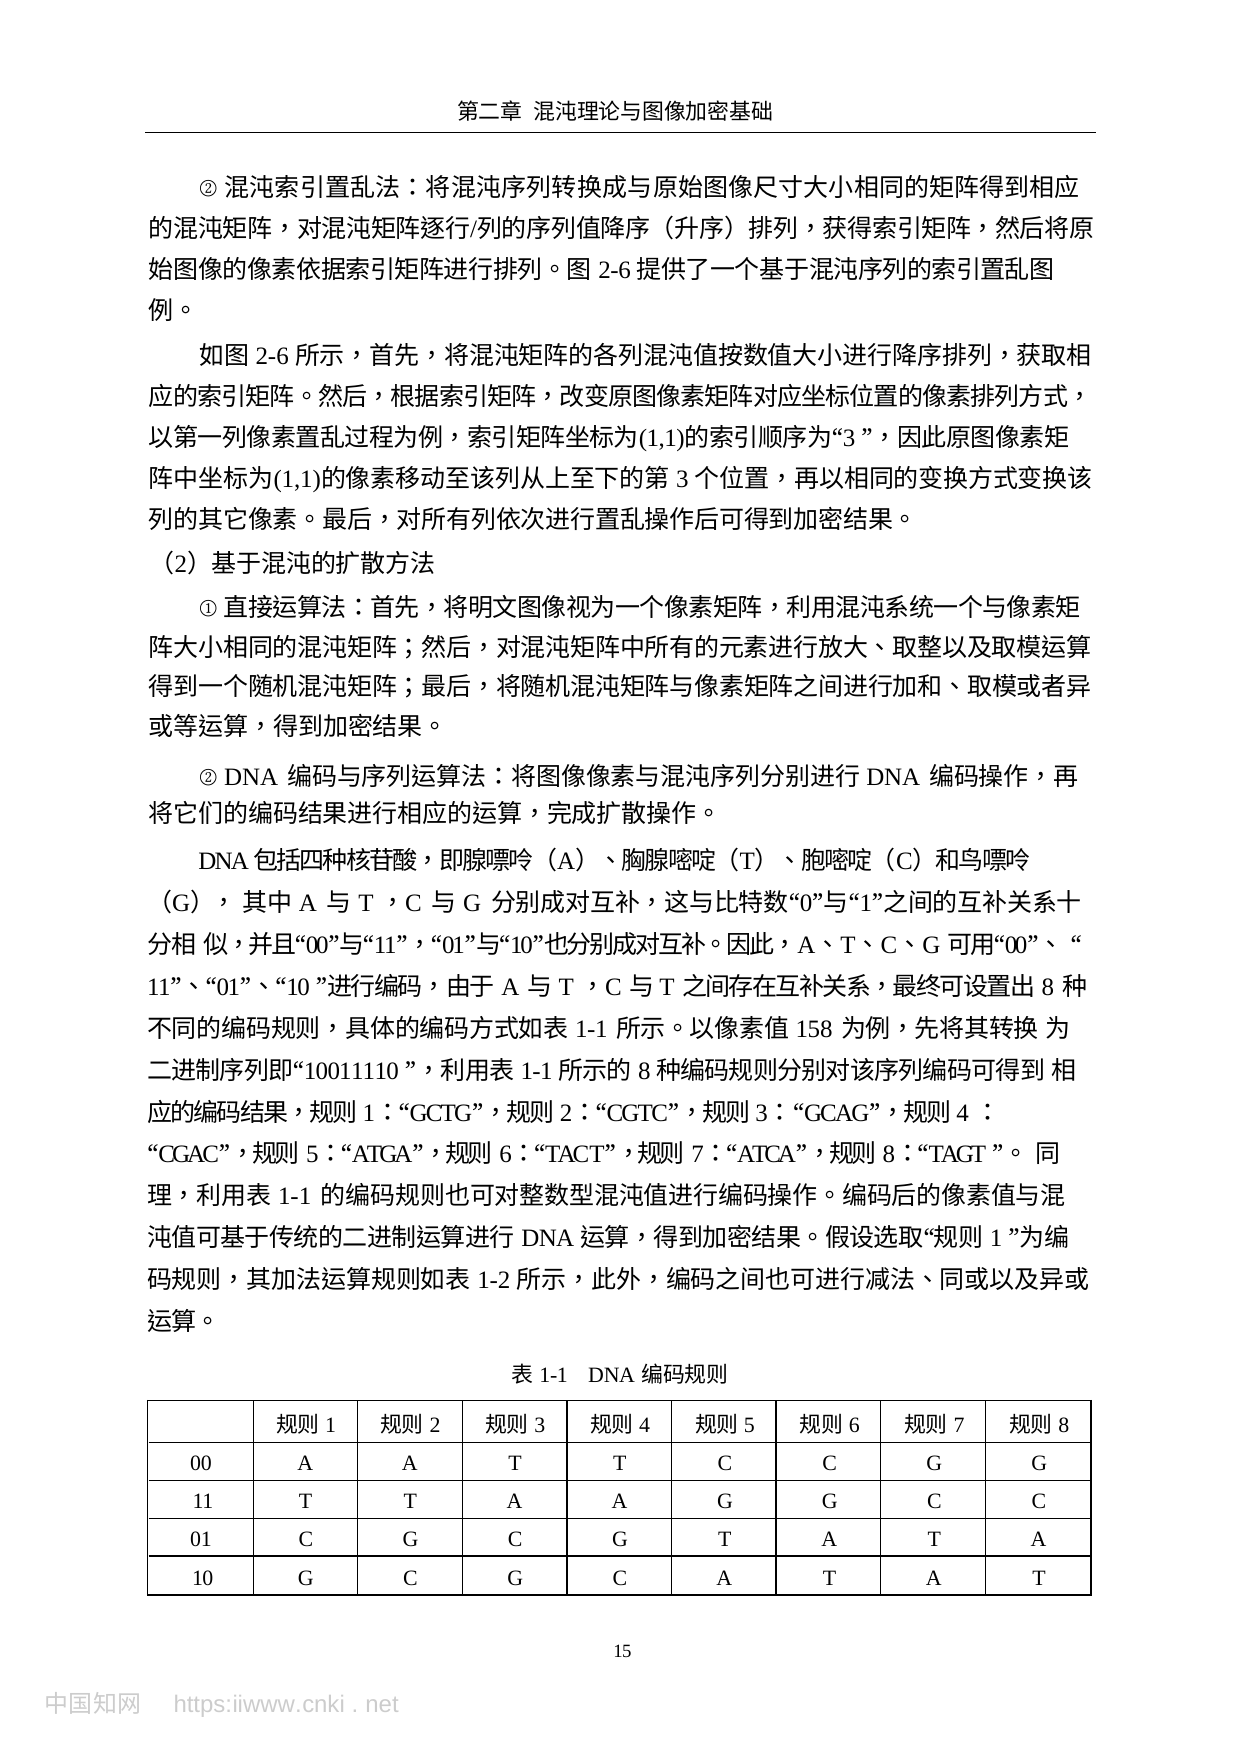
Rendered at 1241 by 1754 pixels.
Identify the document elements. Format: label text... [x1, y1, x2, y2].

table_cell G [463, 1557, 566, 1594]
table_cell T [463, 1443, 566, 1480]
table_header [148, 1401, 253, 1442]
table_cell C [881, 1481, 985, 1517]
table_cell G [986, 1443, 1090, 1480]
table_cell C [463, 1519, 566, 1555]
text ② 混沌索引置乱法：将混沌序列转换成与原始图像尺寸大小相同的矩阵得到相应 的混沌矩阵，对混沌矩阵逐行/列的序列值降序（升序）排列，获得索引矩阵，然后将原 始图像的像素依据索引矩阵进行排列。图 2-6 提供了一个基于混沌序列的索引置乱图例。 [149, 169, 1102, 327]
text DNA 包括四种核苷酸，即腺嘌呤（A）、胸腺嘧啶（T）、胞嘧啶（C）和鸟嘌呤（G）， 其中 A 与 T ，C 与 G 分别成对互补，这与比特数“0”与“1”之间的互补关系十分相 似，并且“00”与“11”，“01”与“10”也分别成对互补。因此，A、T、C、G 可用“00”、 “ 11”、“01”、“10 ”进行编码，由于 A 与 T ，C 与T 之间存在互补关系，最终可设置出 8 种不同的编码规则，具体的编码方式如表 1-1 所示。以像素值 158 为例，先将其转换 为二进制序列即“10011110 ”，利用表 1-1 所示的 8 种编码规则分别对该序列编码可得到 相应的编码结果，规则 1：“GCTG”，规则 2：“CGTC”，规则 3：“GCAG”，规则 4 ： “CGAC”，规则 5：“ATGA”，规则 6：“TACT”，规则 7：“ATCA”，规则 8：“TAGT ”。 同理，利用表 1-1 的编码规则也可对整数型混沌值进行编码操作。编码后的像素值与混 沌值可基于传统的二进制运算进行 DNA 运算，得到加密结果。假设选取“规则 1 ”为编 码规则，其加法运算规则如表 1-2 所示，此外，编码之间也可进行减法、同或以及异或 运算。 [147, 843, 1093, 1338]
table_cell 00 [148, 1443, 253, 1480]
table_cell T [777, 1557, 880, 1594]
table_cell 11 [148, 1481, 253, 1517]
table_cell T [568, 1443, 671, 1480]
table_cell G [254, 1557, 357, 1594]
table_header 规则 7 [881, 1401, 985, 1442]
table_cell 01 [148, 1519, 253, 1555]
table_header 规则 3 [463, 1401, 566, 1442]
table_cell G [881, 1443, 985, 1480]
table_cell A [881, 1557, 985, 1594]
table_cell C [568, 1557, 671, 1594]
table_cell G [568, 1519, 671, 1555]
text 如图 2-6 所示，首先，将混沌矩阵的各列混沌值按数值大小进行降序排列，获取相 应的索引矩阵。然后，根据索引矩阵，改变原图像素矩阵对应坐标位置的像素排列方式， 以第一列像素置乱过程为例，索引矩阵坐标为(1,1)的索引顺序为“3 ”，因此原图像素矩 阵中坐标为(1,1)的像素移动至该列从上至下的第 3 个位置，再以相同的变换方式变换该 列的其它像素。最后，对所有列依次进行置乱操作后可得到加密结果。 [149, 337, 1093, 536]
table_header 规则 8 [986, 1401, 1090, 1442]
table_cell A [777, 1519, 880, 1555]
table_cell C [986, 1481, 1090, 1517]
table_cell G [777, 1481, 880, 1517]
table_header 规则 1 [254, 1401, 357, 1442]
table_cell A [358, 1443, 462, 1480]
table_cell T [254, 1481, 357, 1517]
table_header 规则 5 [672, 1401, 775, 1442]
text ② DNA 编码与序列运算法：将图像像素与混沌序列分别进行 DNA 编码操作，再 将它们的编码结果进行相应的运算，完成扩散操作。 [148, 758, 1092, 829]
table_cell C [254, 1519, 357, 1555]
table_cell A [672, 1557, 775, 1594]
table_header 规则 4 [568, 1401, 671, 1442]
table_cell T [358, 1481, 462, 1517]
table_cell T [672, 1519, 775, 1555]
text ① 直接运算法：首先，将明文图像视为一个像素矩阵，利用混沌系统一个与像素矩 阵大小相同的混沌矩阵；然后，对混沌矩阵中所有的元素进行放大、取整以及取模运算 得到一个随机混沌矩阵；最后，将随机混沌矩阵与像素矩阵之间进行加和、取模或者异 或等运算，得到加密结果。 [149, 590, 1093, 742]
table_cell A [986, 1519, 1090, 1555]
table_cell G [358, 1519, 462, 1555]
table_cell T [986, 1557, 1090, 1594]
table_cell C [777, 1443, 880, 1480]
table_cell A [568, 1481, 671, 1517]
table_header 规则 6 [777, 1401, 880, 1442]
text 表 1-1 DNA 编码规则 [512, 1361, 1102, 1388]
table_cell 10 [148, 1556, 253, 1594]
table_cell G [672, 1481, 775, 1517]
table_cell C [358, 1557, 462, 1594]
table_header 规则 2 [358, 1401, 462, 1442]
table_cell C [672, 1443, 775, 1480]
text （2）基于混沌的扩散方法 [149, 548, 1102, 579]
table_cell A [254, 1443, 357, 1480]
table_cell T [881, 1519, 985, 1555]
table_cell A [463, 1481, 566, 1517]
